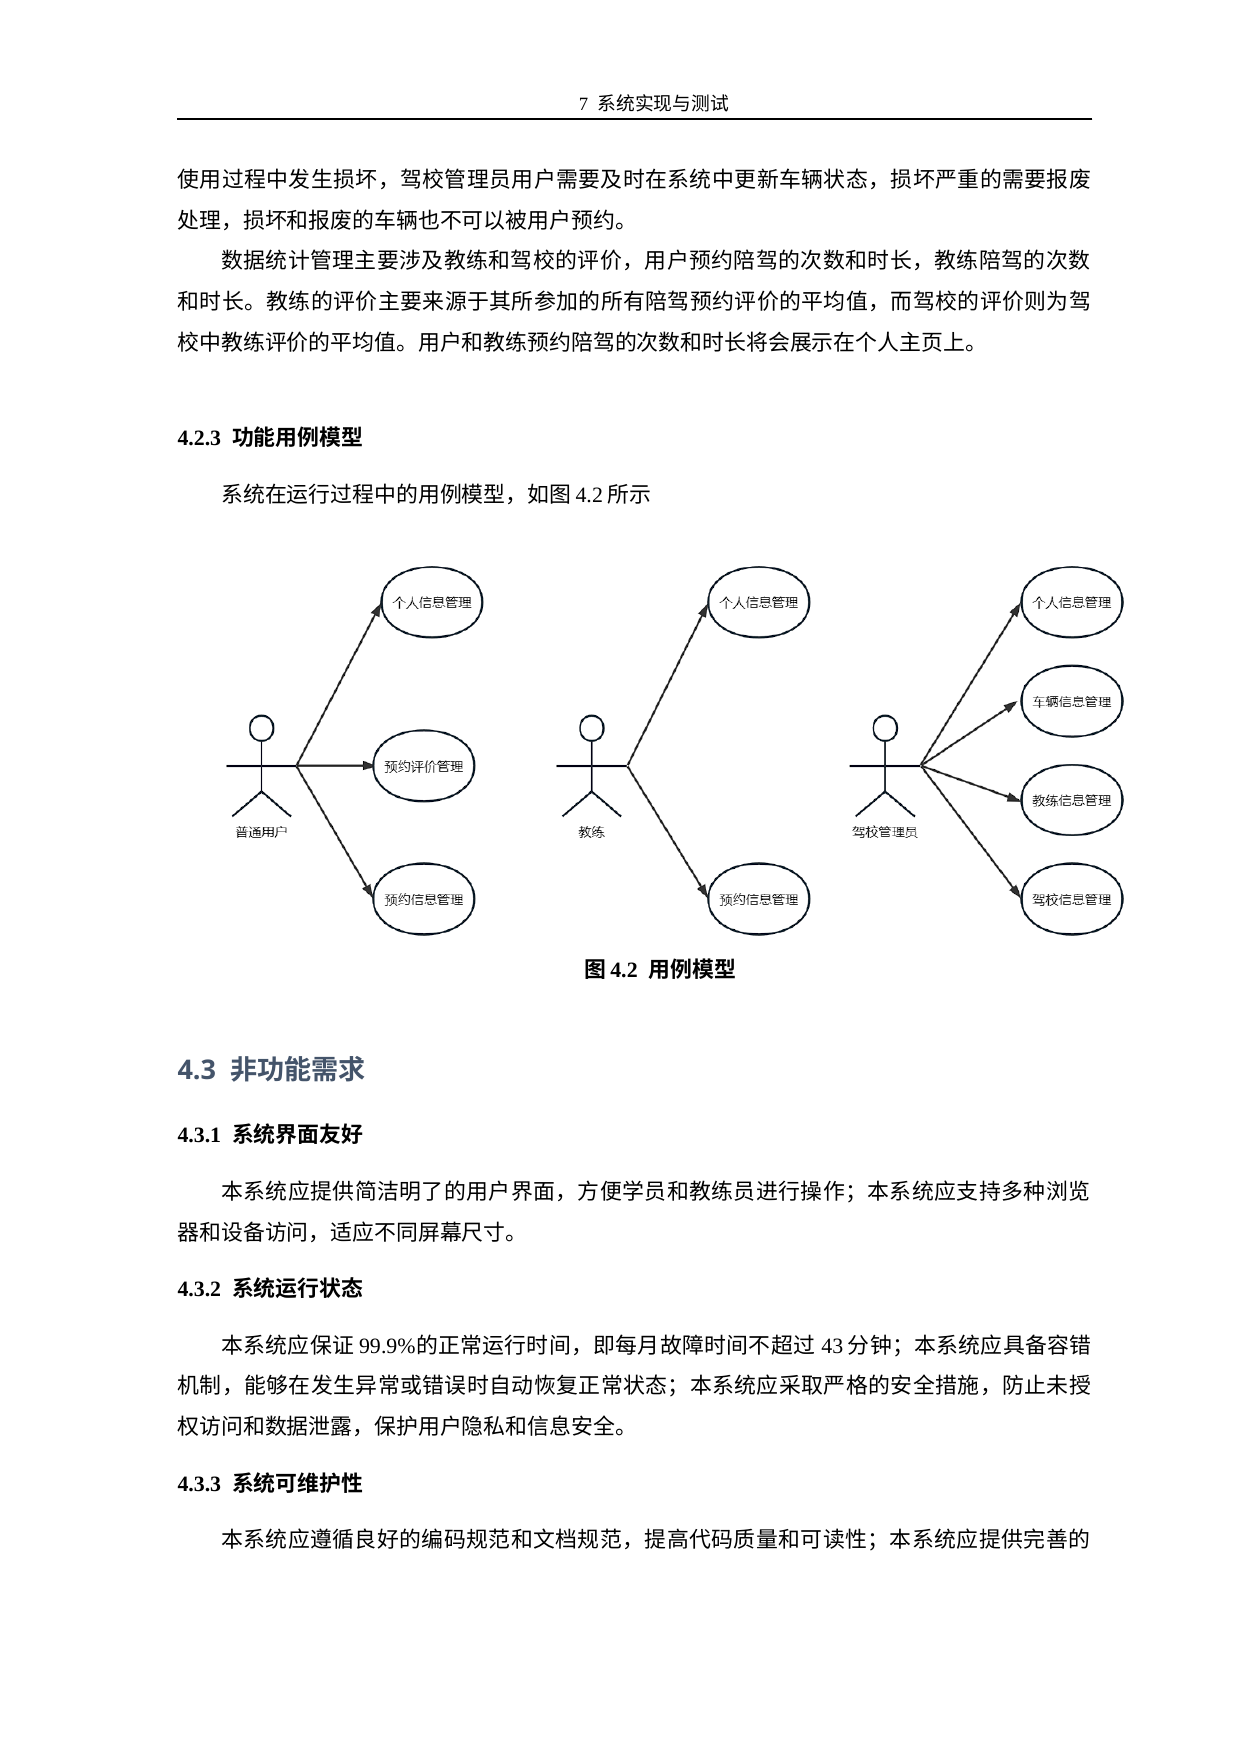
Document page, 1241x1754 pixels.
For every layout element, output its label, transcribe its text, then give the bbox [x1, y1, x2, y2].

picture [221, 555, 1137, 945]
subtitle 4.3.3 系统可维护性 [177, 1465, 1092, 1498]
text 图4.2 用例模型 [177, 952, 1092, 984]
subtitle 4.3 非功能需求 [177, 1036, 1092, 1101]
text 本系统应遵循良好的编码规范和文档规范，提高代码质量和可读性；本系统应提供完善的测试用例和测试报告，提高测试覆盖率和测试效率；本系统应支持模块化和组件化设计，提高代码复用率和修改灵活度；本系统应采用开放标准和通用技术，提高代码移植率和兼容率。 [177, 1522, 1092, 1554]
subtitle 4.3.2 系统运行状态 [177, 1271, 1092, 1303]
text 本系统应提供简洁明了的用户界面，方便学员和教练员进行操作；本系统应支持多种浏览器和设备访问，适应不同屏幕尺寸。 [177, 1173, 1092, 1247]
text 数据统计管理主要涉及教练和驾校的评价，用户预约陪驾的次数和时长，教练陪驾的次数和时长。教练的评价主要来源于其所参加的所有陪驾预约评价的平均值，而驾校的评价则为驾校中教练评价的平均值。用户和教练预约陪驾的次数和时长将会展示在个人主页上。 [177, 243, 1092, 357]
subtitle 4.2.3 功能用例模型 [177, 420, 1092, 452]
text 本系统应保证99.9%的正常运行时间，即每月故障时间不超过43分钟；本系统应具备容错机制，能够在发生异常或错误时自动恢复正常状态；本系统应采取严格的安全措施，防止未授权访问和数据泄露，保护用户隐私和信息安全。 [177, 1327, 1092, 1441]
text 系统在运行过程中的用例模型，如图4.2所示 [177, 476, 1092, 509]
subtitle 4.3.1 系统界面友好 [177, 1117, 1092, 1149]
